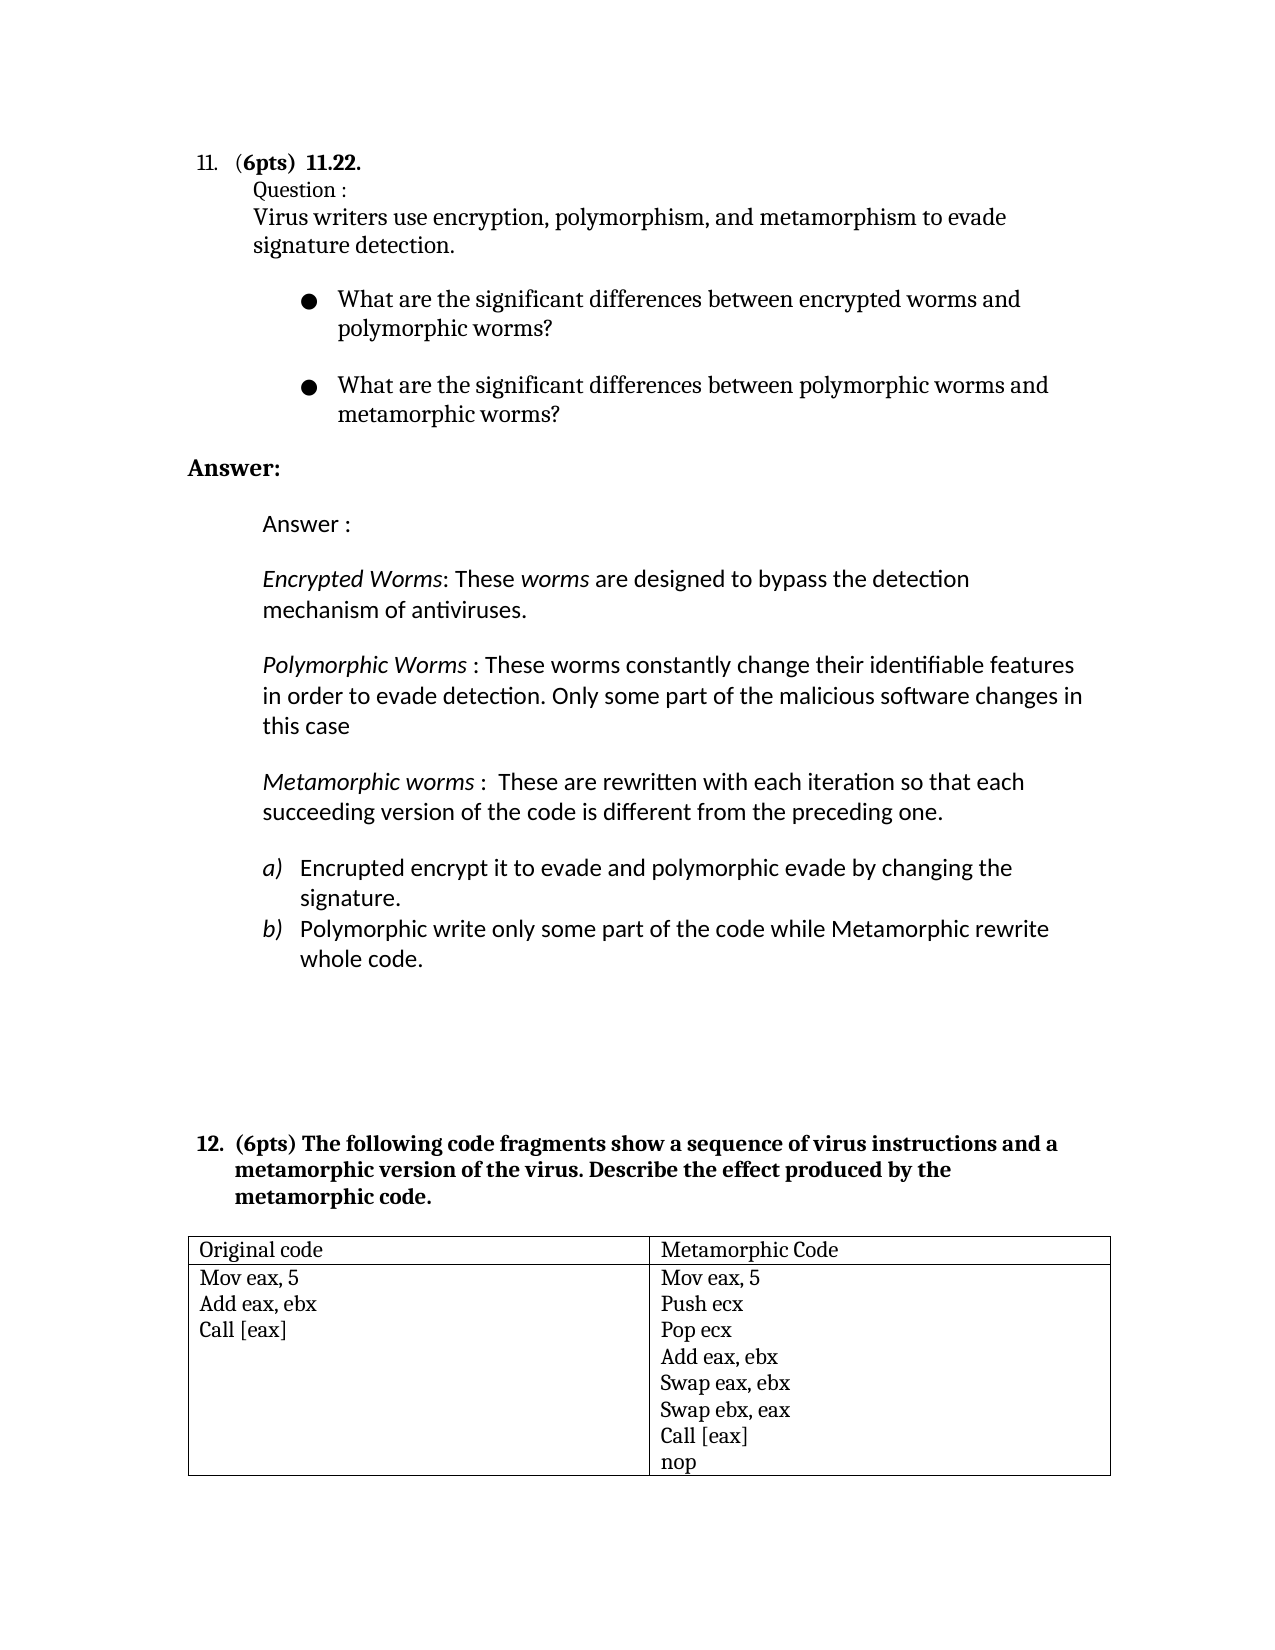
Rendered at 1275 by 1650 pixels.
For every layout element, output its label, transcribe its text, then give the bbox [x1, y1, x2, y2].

list Encrupted encrypt it to evade and polymorphic evade by changing the signature. [262, 852, 1087, 913]
table_header Metamorphic Code [650, 1237, 1110, 1263]
text Virus writers use encryption, polymorphism, and metamorphism to evade signature detection. [253, 203, 1087, 260]
list What are the significant differences between polymorphic worms and metamorphic worms? [300, 371, 1087, 429]
text Answer: [187, 454, 1087, 483]
text Question : [253, 176, 1087, 203]
list (6pts) 11.22. [197, 150, 1087, 176]
text Polymorphic Worms : These worms constantly change their identifiable features in order to evade detection. Only some part of the malicious software changes in this case [262, 649, 1087, 741]
table_cell Mov eax, 5 Push ecx Pop ecx Add eax, ebx Swap eax, ebx Swap ebx, eax Call [eax] nop [650, 1265, 1110, 1475]
table_header Original code [189, 1237, 649, 1263]
text Encrypted Worms: These worms are designed to bypass the detection mechanism of antiviruses. [262, 563, 1087, 624]
table_cell Mov eax, 5 Add eax, ebx Call [eax] [189, 1265, 649, 1475]
text Metamorphic worms : These are rewritten with each iteration so that each succeeding version of the code is different from the preceding one. [262, 766, 1087, 827]
list What are the significant differences between encrypted worms and polymorphic worms? [300, 285, 1087, 371]
list Polymorphic write only some part of the code while Metamorphic rewrite whole code. [262, 913, 1087, 974]
list (6pts) The following code fragments show a sequence of virus instructions and a metamorphic version of the virus. Describe the effect produced by the metamorphic code. [197, 1131, 1087, 1210]
text Answer : [262, 508, 1087, 538]
